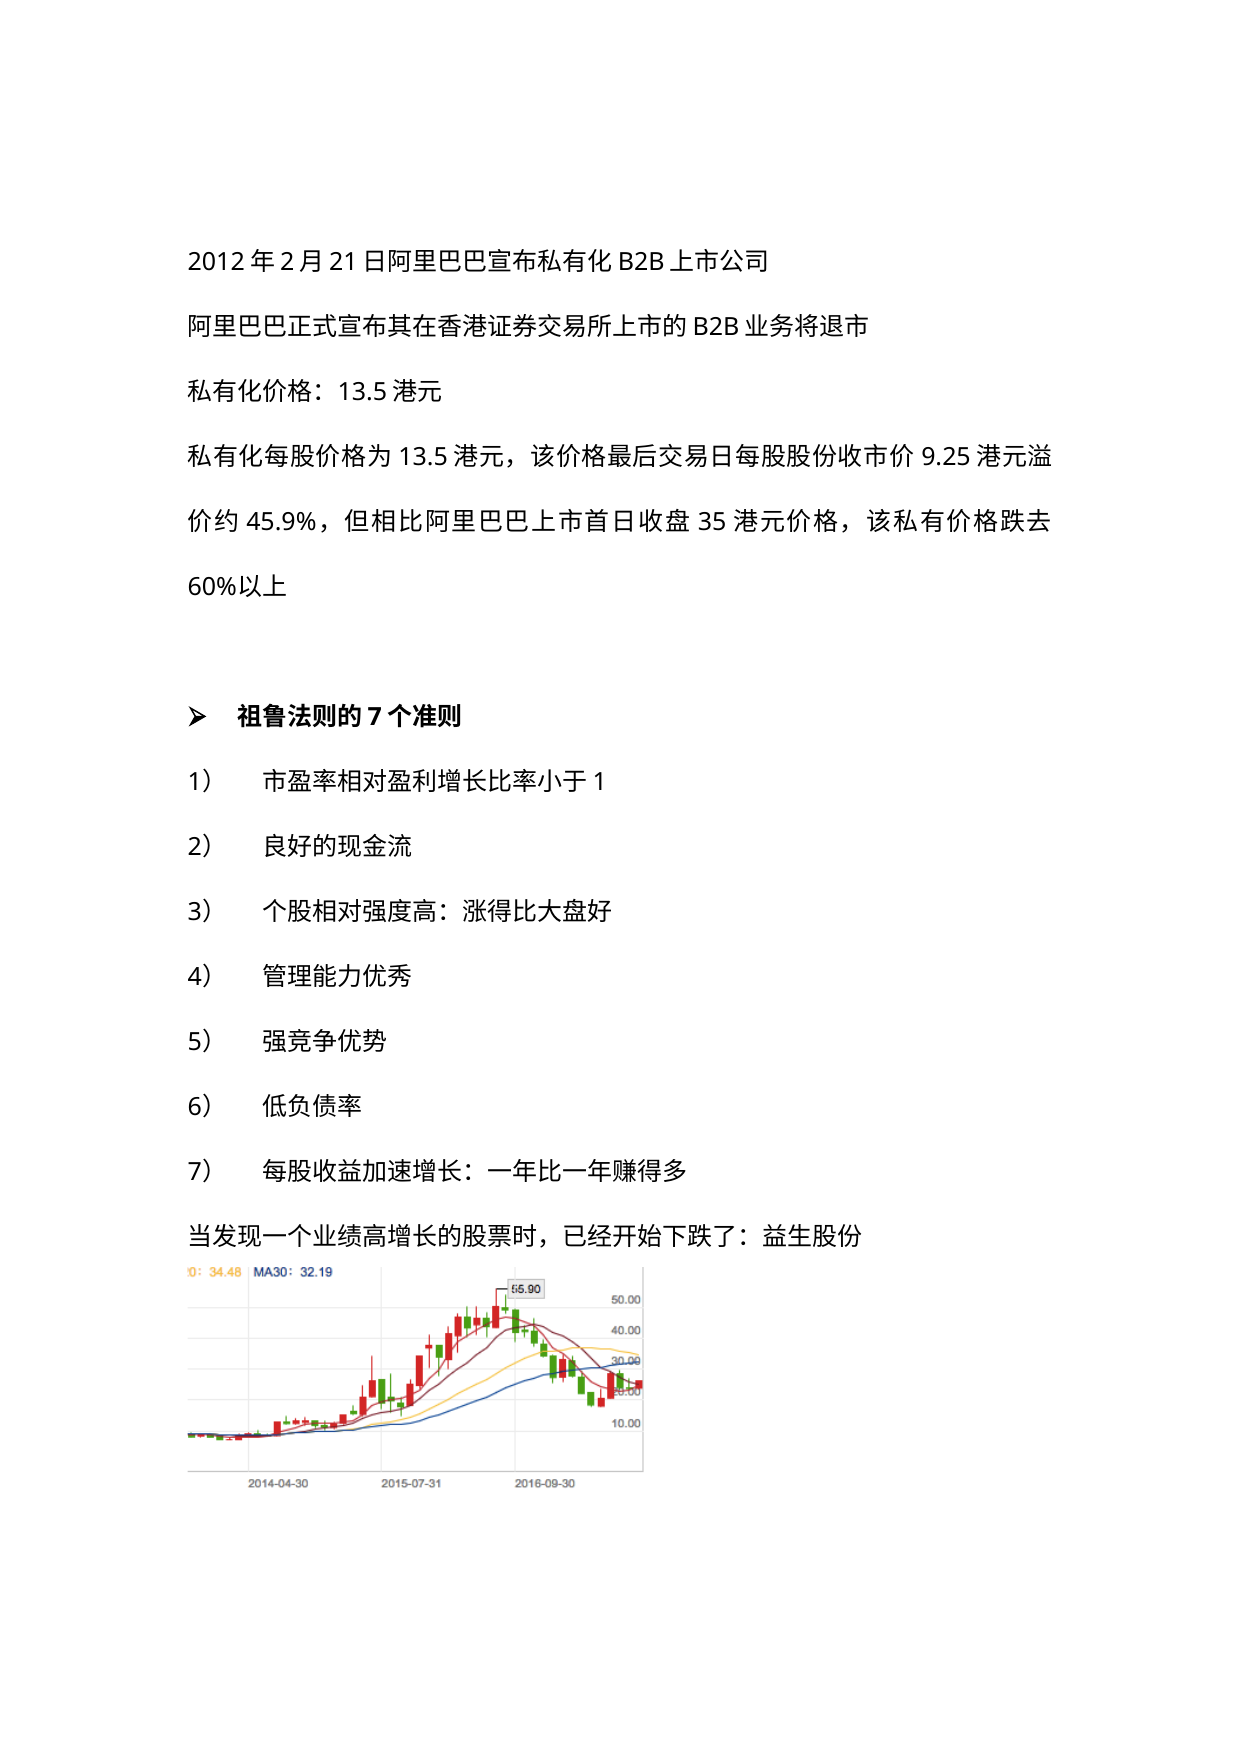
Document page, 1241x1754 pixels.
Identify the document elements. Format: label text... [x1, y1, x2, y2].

list 个股相对强度高：涨得比大盘好 [187, 877, 1053, 942]
list 市盈率相对盈利增长比率小于1 [187, 747, 1053, 812]
list 祖鲁法则的7个准则 [187, 682, 1053, 747]
list 强竞争优势 [187, 1007, 1053, 1072]
text 阿里巴巴正式宣布其在香港证券交易所上市的B2B业务将退市 [187, 292, 1053, 357]
list 每股收益加速增长：一年比一年赚得多 [187, 1137, 1053, 1202]
text 2012年2月21日阿里巴巴宣布私有化B2B上市公司 [187, 227, 1053, 292]
list 低负债率 [187, 1072, 1053, 1137]
text 私有化每股价格为13.5港元，该价格最后交易日每股股份收市价9.25港元溢价约45.9%，但相比阿里巴巴上市首日收盘35港元价格，该私有价格跌去60%以上 [187, 422, 1053, 617]
text 当发现一个业绩高增长的股票时，已经开始下跌了：益生股份 [187, 1202, 1053, 1267]
list 管理能力优秀 [187, 942, 1053, 1007]
picture [187, 1267, 646, 1491]
list 良好的现金流 [187, 812, 1053, 877]
text 私有化价格：13.5港元 [187, 357, 1053, 422]
